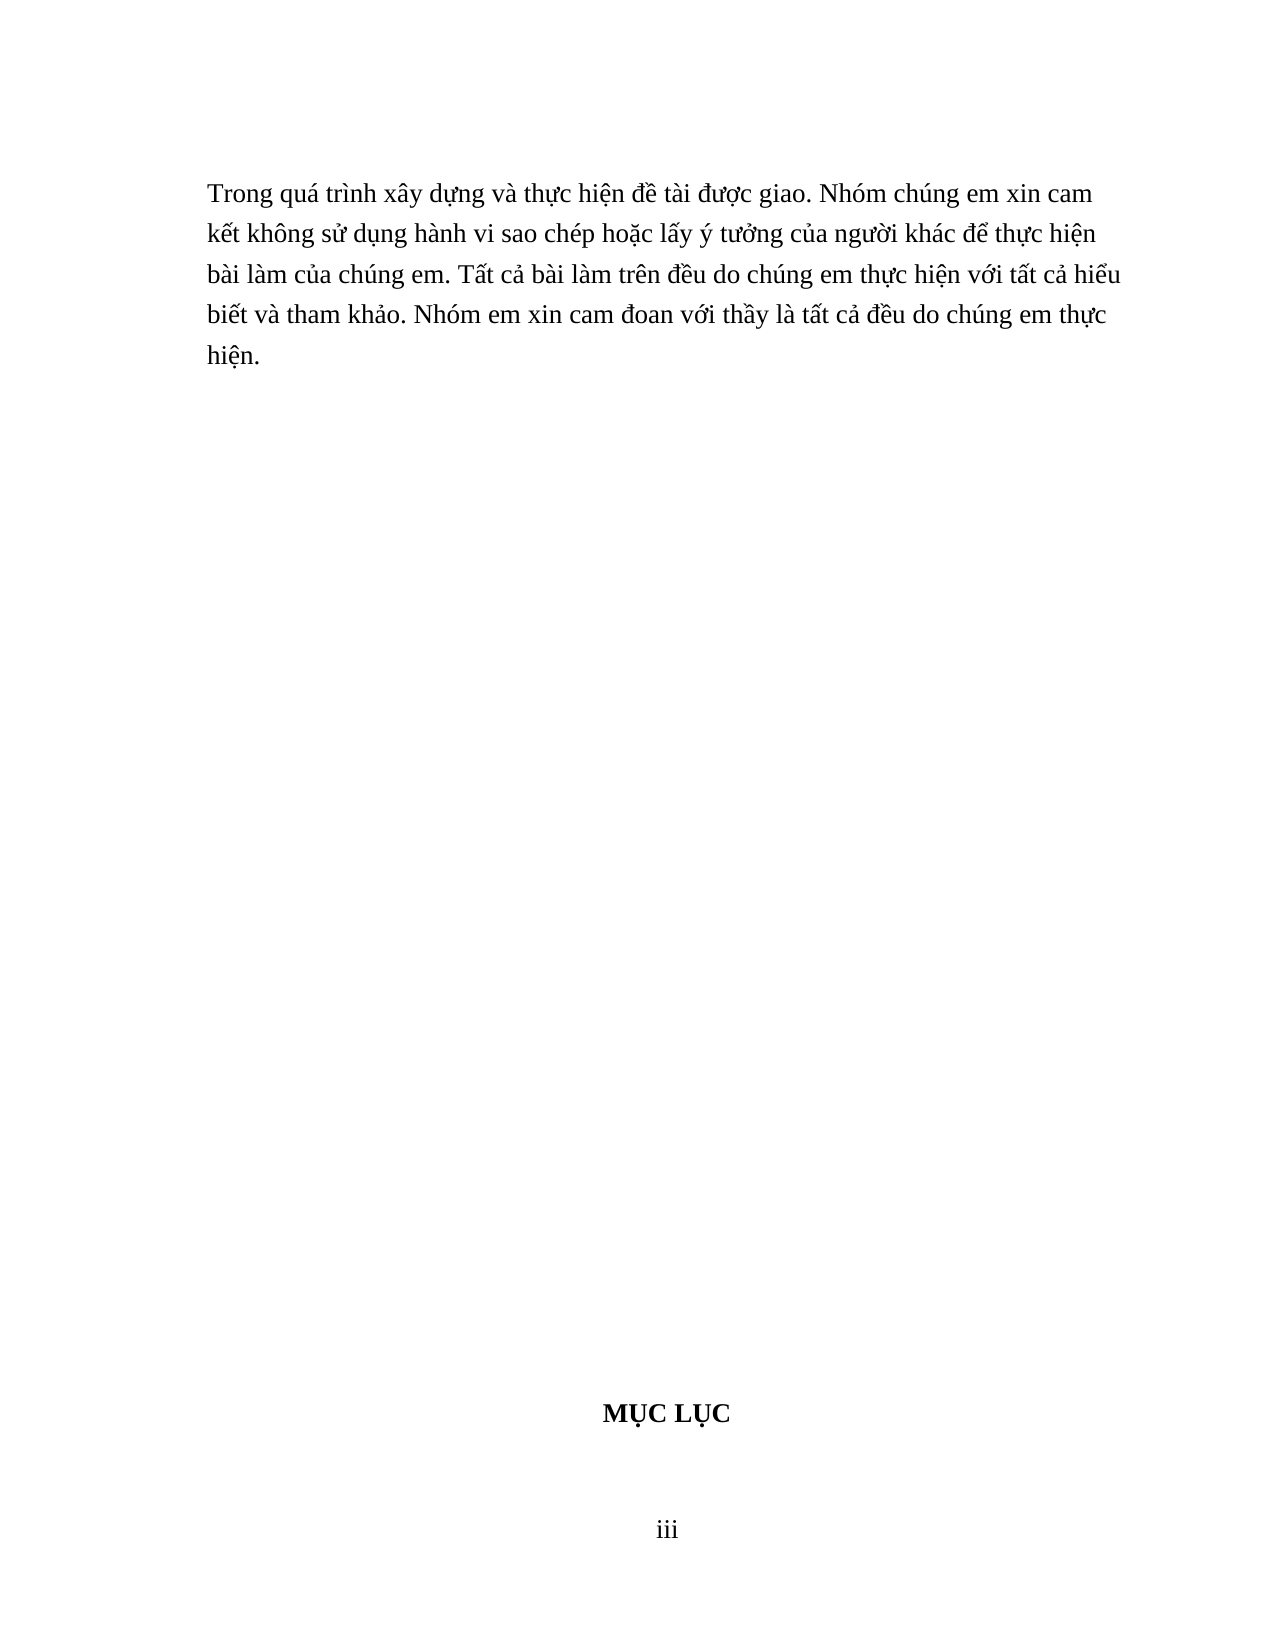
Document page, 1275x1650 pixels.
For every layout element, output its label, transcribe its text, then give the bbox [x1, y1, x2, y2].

text Trong quá trình xây dựng và thực hiện đề tài được giao. Nhóm chúng em xin cam kết không sử dụng hành vi sao chép hoặc lấy ý tưởng của người khác để thực hiện bài làm của chúng em. Tất cả bài làm trên đều do chúng em thực hiện với tất cả hiểu biết và tham khảo. Nhóm em xin cam đoan với thầy là tất cả đều do chúng em thực hiện. [207, 177, 1127, 370]
text MỤC LỤC [207, 1397, 1127, 1428]
